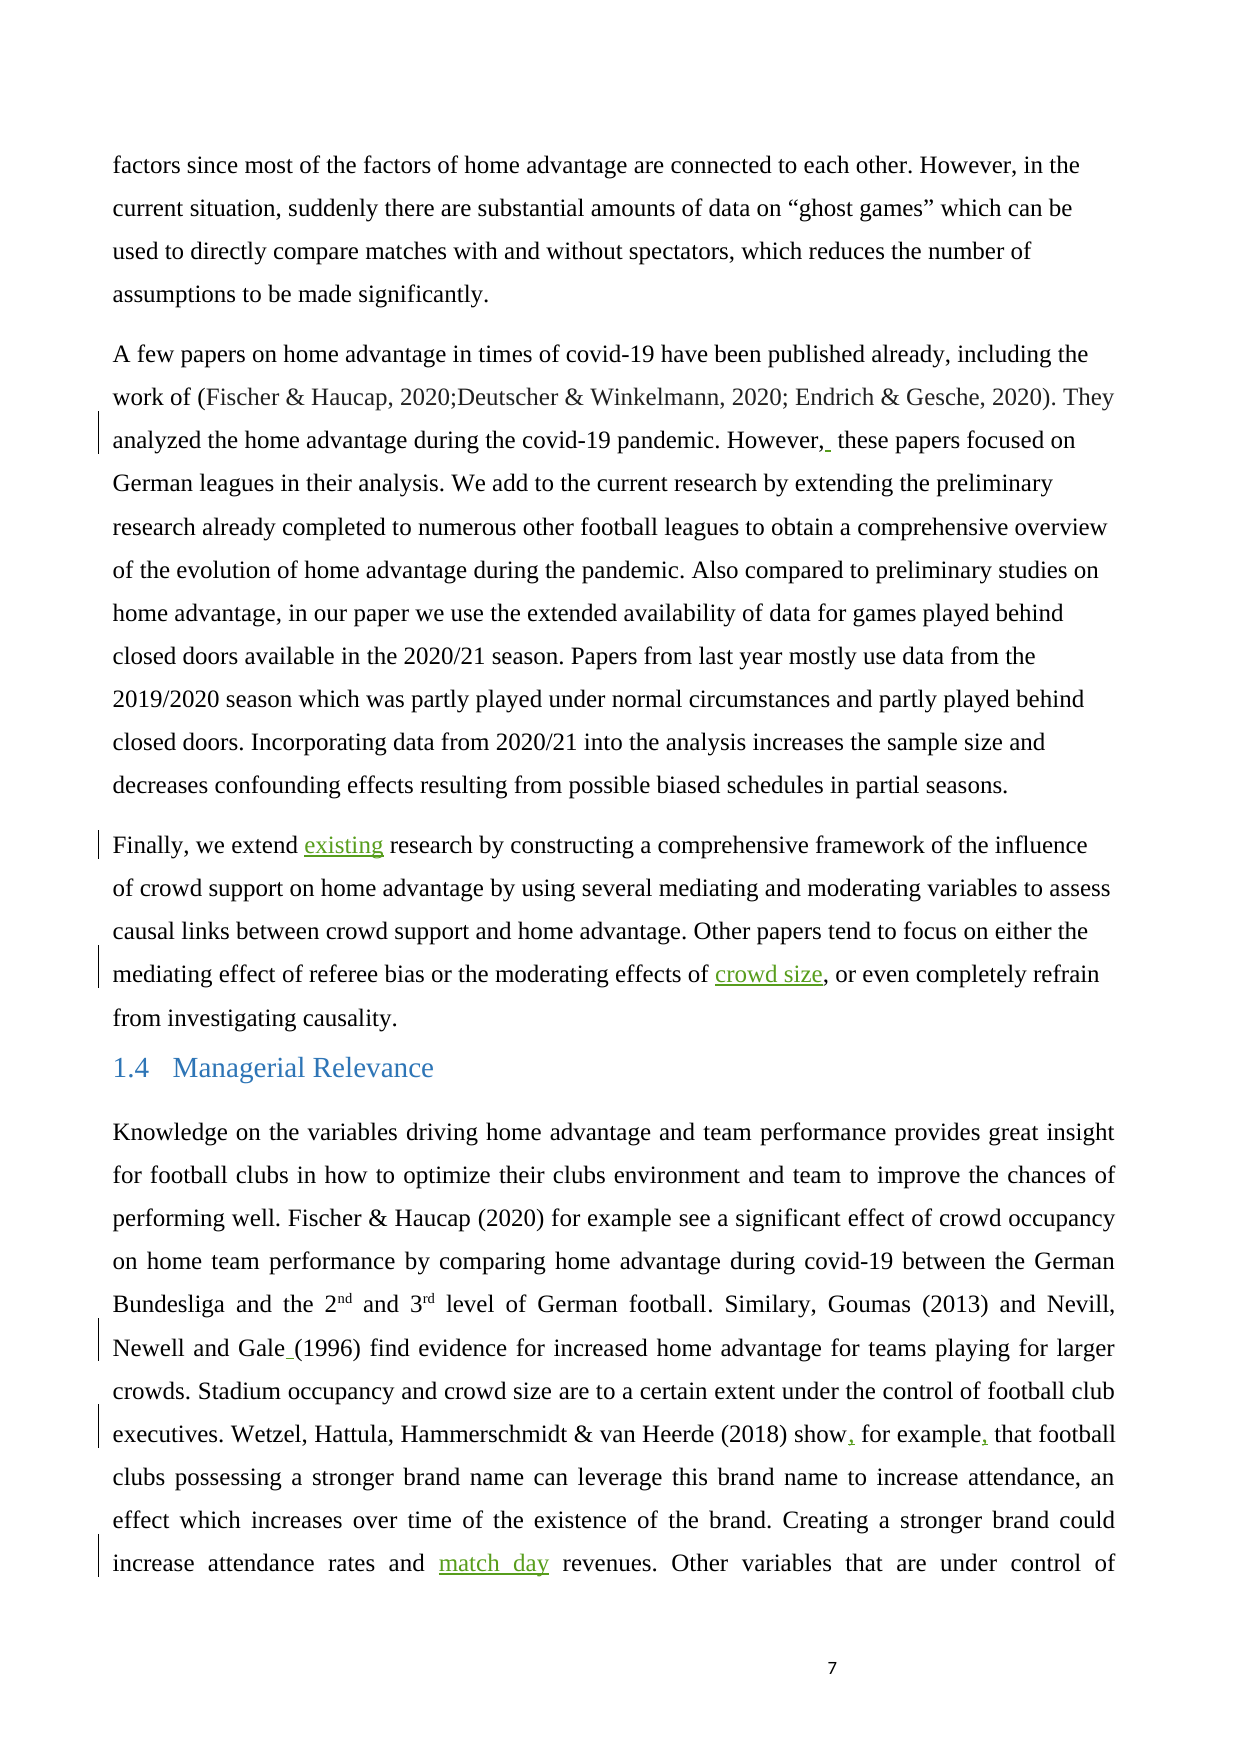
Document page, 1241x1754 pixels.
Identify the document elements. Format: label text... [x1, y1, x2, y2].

subtitle Managerial Relevance [112, 1050, 1128, 1083]
text Finally, we extend research by constructing a comprehensive framework of the influence of crowd support on home advantage by using several mediating and moderating variables to assess causal links between crowd support and home advantage. Other papers tend to focus on either the mediating effect of referee bias or the moderating effects of , or even completely refrain from investigating causality. [112, 830, 1114, 1031]
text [112, 1117, 1116, 1577]
text A few papers on home advantage in times of covid-19 have been published already, including the work of (Fischer & Haucap, 2020;Deutscher & Winkelmann, 2020; Endrich & Gesche, 2020). They analyzed the home advantage during the covid-19 pandemic. However, these papers focused on German leagues in their analysis. We add to the current research by extending the preliminary research already completed to numerous other football leagues to obtain a comprehensive overview of the evolution of home advantage during the pandemic. Also compared to preliminary studies on home advantage, in our paper we use the extended availability of data for games played behind closed doors available in the 2020/21 season. Papers from last year mostly use data from the 2019/2020 season which was partly played under normal circumstances and partly played behind closed doors. Incorporating data from 2020/21 into the analysis increases the sample size and decreases confounding effects resulting from possible biased schedules in partial seasons. [112, 339, 1114, 799]
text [112, 150, 1114, 308]
